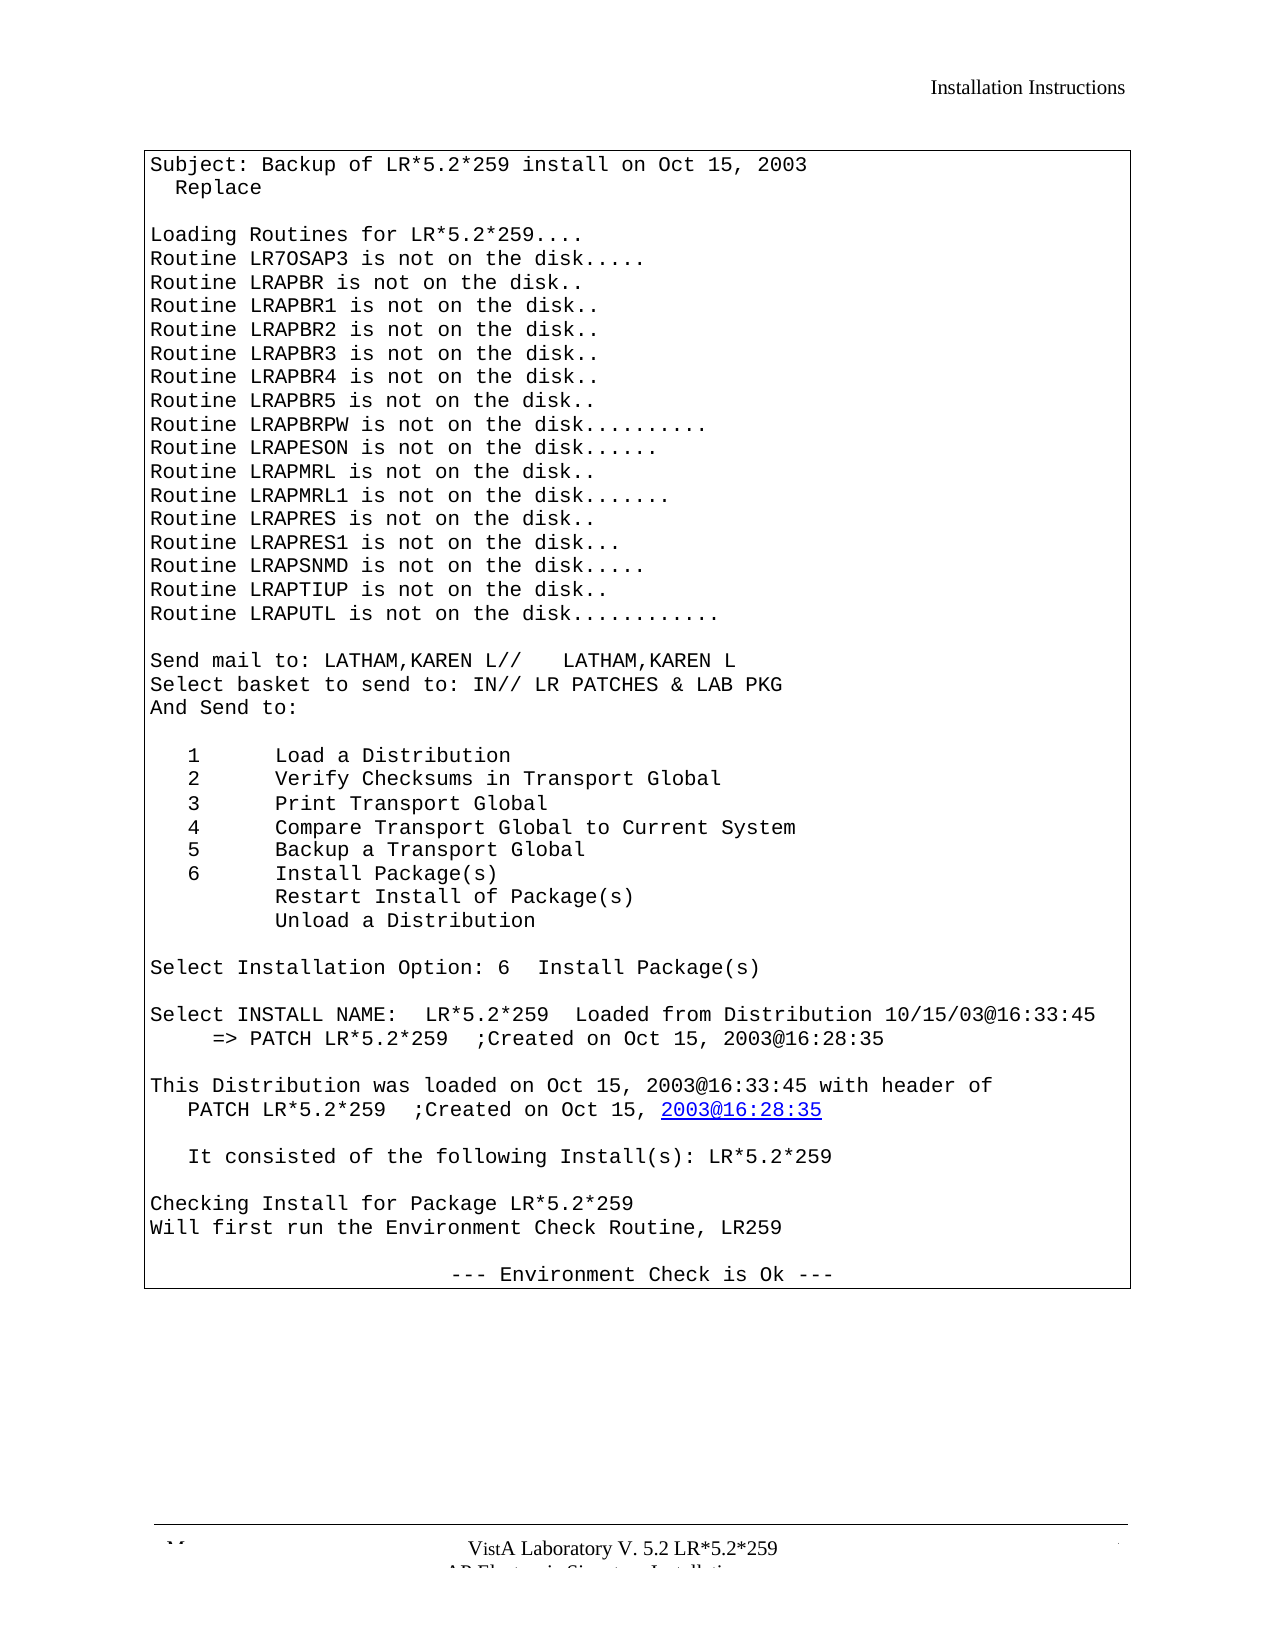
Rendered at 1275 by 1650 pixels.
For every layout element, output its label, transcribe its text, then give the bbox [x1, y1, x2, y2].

text Routine LRAPBRPW is not on the disk.......... Routine LRAPESON is not on the disk...... [150, 414, 719, 461]
text Select Installation Option: 6 Install Package(s) [150, 957, 1144, 981]
list Install Package(s) [187, 863, 1144, 886]
list Backup a Transport Global [187, 839, 1144, 863]
text Loading Routines for LR*5.2*259.... Routine LR7OSAP3 is not on the disk..... Routine LRAPBR is not on the disk.. [150, 224, 669, 295]
list Print Transport Global [187, 792, 1144, 816]
text => PATCH LR*5.2*259 ;Created on Oct 15, 2003@16:28:35 [212, 1028, 1144, 1052]
text Routine LRAPUTL is not on the disk............ [150, 603, 1144, 626]
text Subject: Backup of LR*5.2*259 install on Oct 15, 2003 Replace [150, 154, 892, 201]
text Installation Instructions [131, 75, 1125, 99]
text Will first run the Environment Check Routine, LR259 [150, 1217, 1144, 1241]
text It consisted of the following Install(s): LR*5.2*259 [150, 1146, 1144, 1170]
text Checking Install for Package LR*5.2*259 [150, 1193, 1144, 1217]
text Send mail to: LATHAM,KAREN L// LATHAM,KAREN L [150, 650, 1144, 674]
text Routine LRAPMRL is not on the disk.. Routine LRAPMRL1 is not on the disk....... Routine LRAPRES is not on the disk.. [150, 461, 681, 532]
list Load a Distribution [187, 745, 1144, 768]
list Verify Checksums in Transport Global [187, 768, 1144, 792]
list Compare Transport Global to Current System [187, 816, 1144, 839]
text This Distribution was loaded on Oct 15, 2003@16:33:45 with header of PATCH LR*5.2*259 ;Created on Oct 15, 2003@16:28:35 [150, 1075, 1000, 1123]
text --- Environment Check is Ok --- [450, 1264, 1144, 1288]
text Select INSTALL NAME: LR*5.2*259 Loaded from Distribution 10/15/03@16:33:45 [150, 1004, 1144, 1028]
text Routine LRAPRES1 is not on the disk... Routine LRAPSNMD is not on the disk..... Routine LRAPTIUP is not on the disk.. [150, 532, 669, 603]
text Select basket to send to: IN// LR PATCHES & LAB PKG And Send to: [150, 674, 818, 721]
text Routine LRAPBR1 is not on the disk.. Routine LRAPBR2 is not on the disk.. Routine LRAPBR3 is not on the disk.. Routine LRAPBR4 is not on the disk.. Routine LRAPBR5 is not on the disk.. [150, 295, 600, 414]
text Restart Install of Package(s) Unload a Distribution [275, 886, 669, 934]
